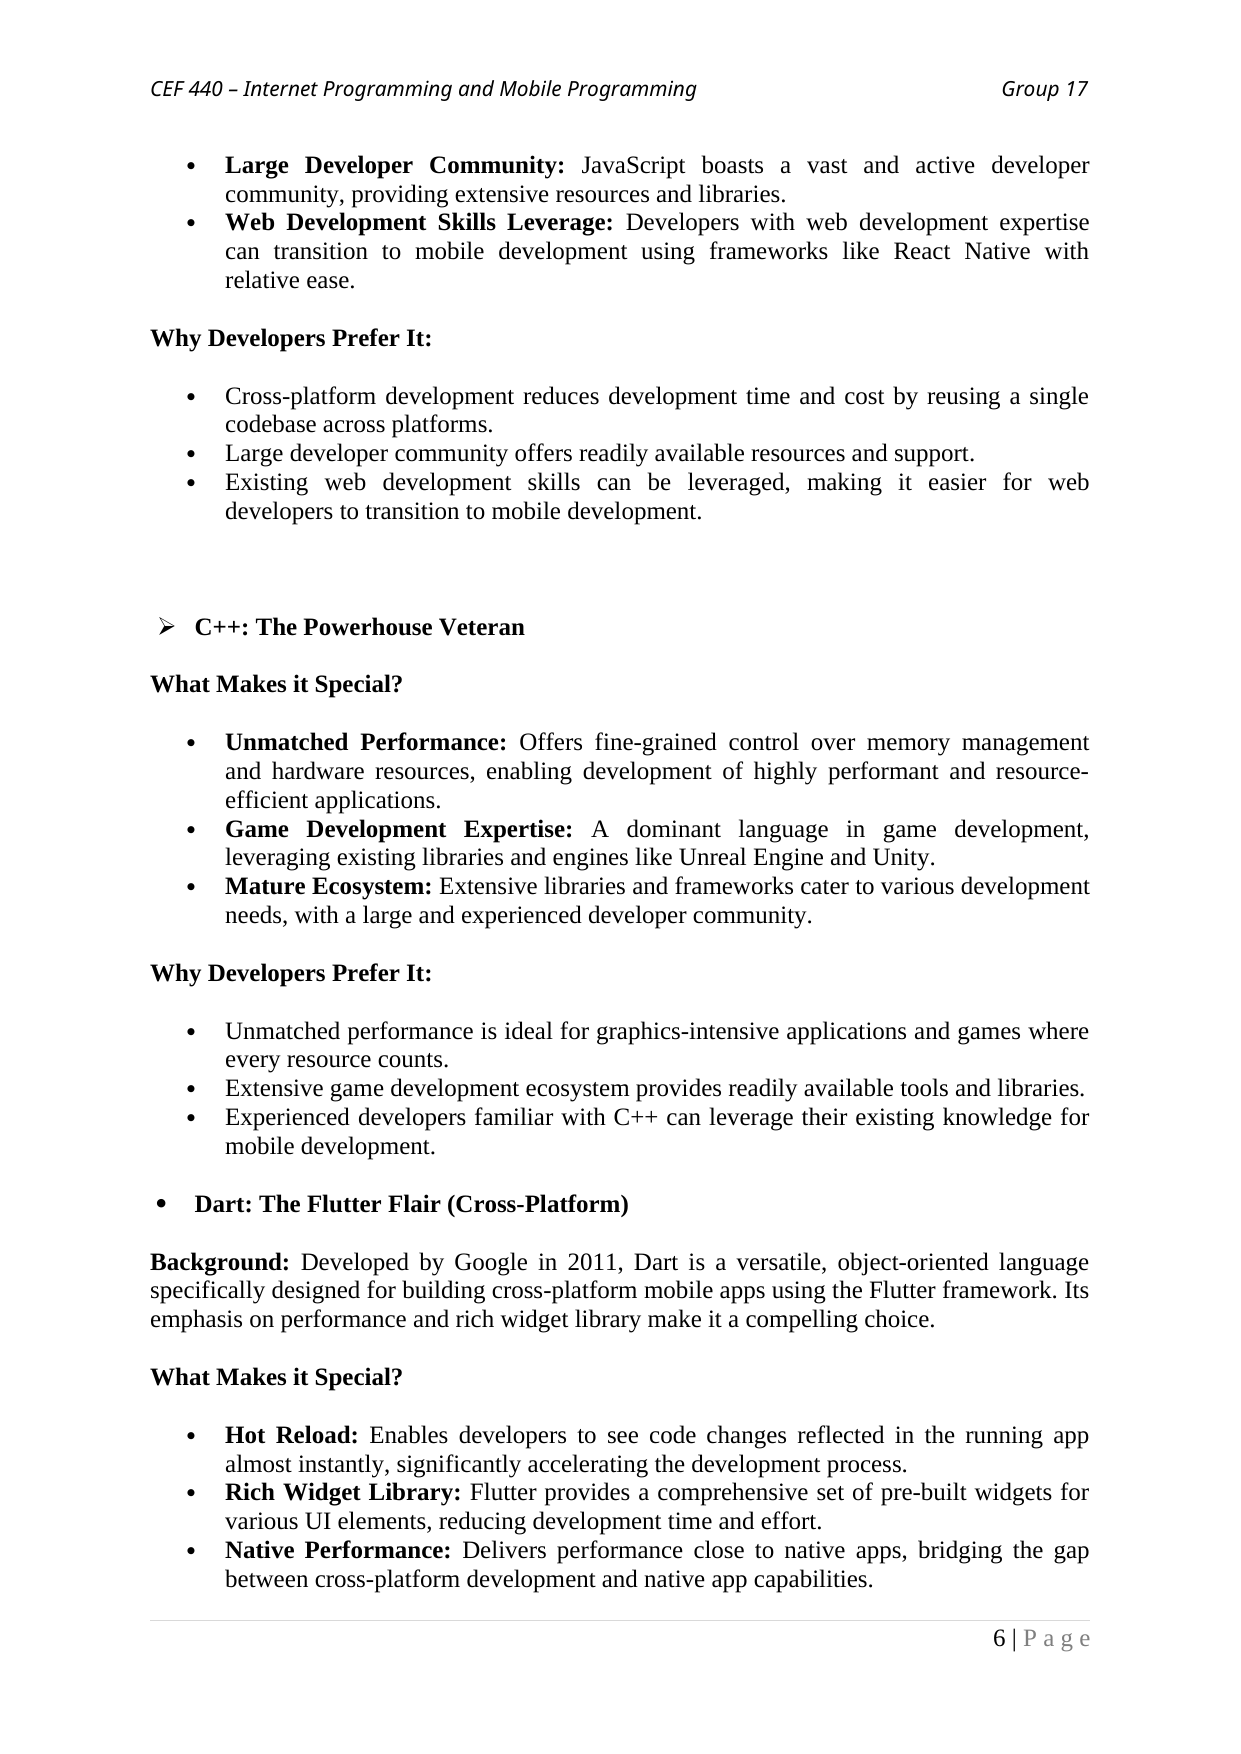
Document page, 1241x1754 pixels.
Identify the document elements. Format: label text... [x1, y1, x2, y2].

text Background: Developed by Google in 2011, Dart is a versatile, object-oriented language specifically designed for building cross-platform mobile apps using the Flutter framework. Its emphasis on performance and rich widget library make it a compelling choice. [150, 1247, 1090, 1333]
list Mature Ecosystem: Extensive libraries and frameworks cater to various development needs, with a large and experienced developer community. [187, 871, 1090, 929]
list Rich Widget Library: Flutter provides a comprehensive set of pre-built widgets for various UI elements, reducing development time and effort. [187, 1477, 1090, 1535]
text Why Developers Prefer It: [150, 323, 1090, 352]
list Cross-platform development reduces development time and cost by reusing a single codebase across platforms. [187, 381, 1090, 438]
text What Makes it Special? [150, 669, 1090, 698]
text Why Developers Prefer It: [150, 958, 1090, 987]
list Large developer community offers readily available resources and support. [187, 438, 1090, 467]
list Dart: The Flutter Flair (Cross-Platform) [157, 1189, 1090, 1217]
list Large Developer Community: JavaScript boasts a vast and active developer community, providing extensive resources and libraries. [187, 150, 1090, 207]
text What Makes it Special? [150, 1362, 1090, 1391]
list Native Performance: Delivers performance close to native apps, bridging the gap between cross-platform development and native app capabilities. [187, 1535, 1090, 1592]
list Game Development Expertise: A dominant language in game development, leveraging existing libraries and engines like Unreal Engine and Unity. [187, 814, 1090, 871]
list Extensive game development ecosystem provides readily available tools and libraries. [187, 1073, 1090, 1102]
list Web Development Skills Leverage: Developers with web development expertise can transition to mobile development using frameworks like React Native with relative ease. [187, 207, 1090, 294]
list Hot Reload: Enables developers to see code changes reflected in the running app almost instantly, significantly accelerating the development process. [187, 1420, 1090, 1477]
list Unmatched Performance: Offers fine-grained control over memory management and hardware resources, enabling development of highly performant and resource-efficient applications. [187, 727, 1090, 814]
list Existing web development skills can be leveraged, making it easier for web developers to transition to mobile development. [187, 467, 1090, 524]
list C++: The Powerhouse Veteran [157, 612, 1090, 640]
list Unmatched performance is ideal for graphics-intensive applications and games where every resource counts. [187, 1016, 1090, 1073]
list Experienced developers familiar with C++ can leverage their existing knowledge for mobile development. [187, 1102, 1090, 1159]
